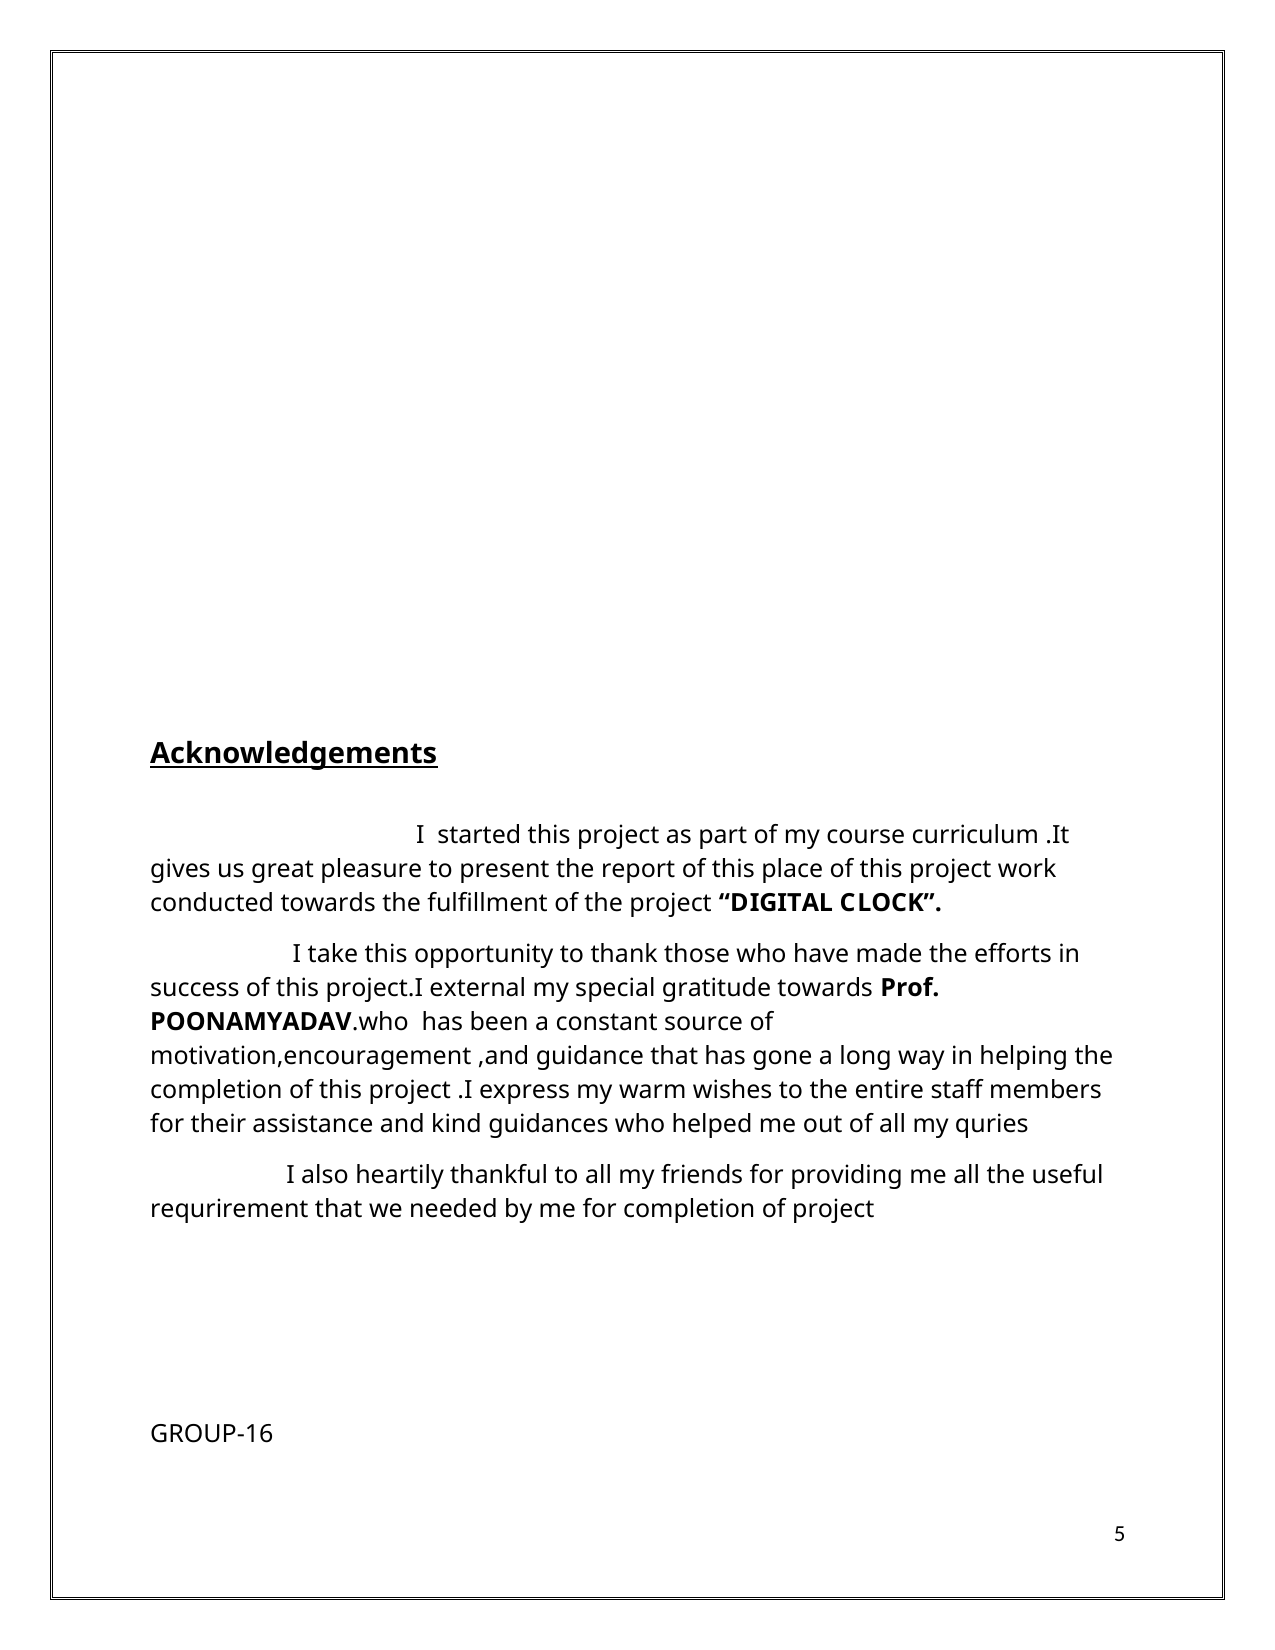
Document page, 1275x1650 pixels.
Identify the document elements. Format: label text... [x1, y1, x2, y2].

text I also heartily thankful to all my friends for providing me all the useful requrirement that we needed by me for completion of project [150, 1156, 1125, 1224]
text GROUP-16 [150, 1387, 1125, 1449]
subtitle Acknowledgements [150, 732, 1125, 772]
text I take this opportunity to thank those who have made the efforts in success of this project.I external my special gratitude towards Prof. POONAMYADAV.who has been a constant source of motivation,encouragement ,and guidance that has gone a long way in helping the completion of this project .I express my warm wishes to the entire staff members for their assistance and kind guidances who helped me out of all my quries [150, 935, 1125, 1140]
text I started this project as part of my course curriculum .It gives us great pleasure to present the report of this place of this project work conducted towards the fulfillment of the project “DIGITAL CLOCK”. [150, 817, 1125, 919]
